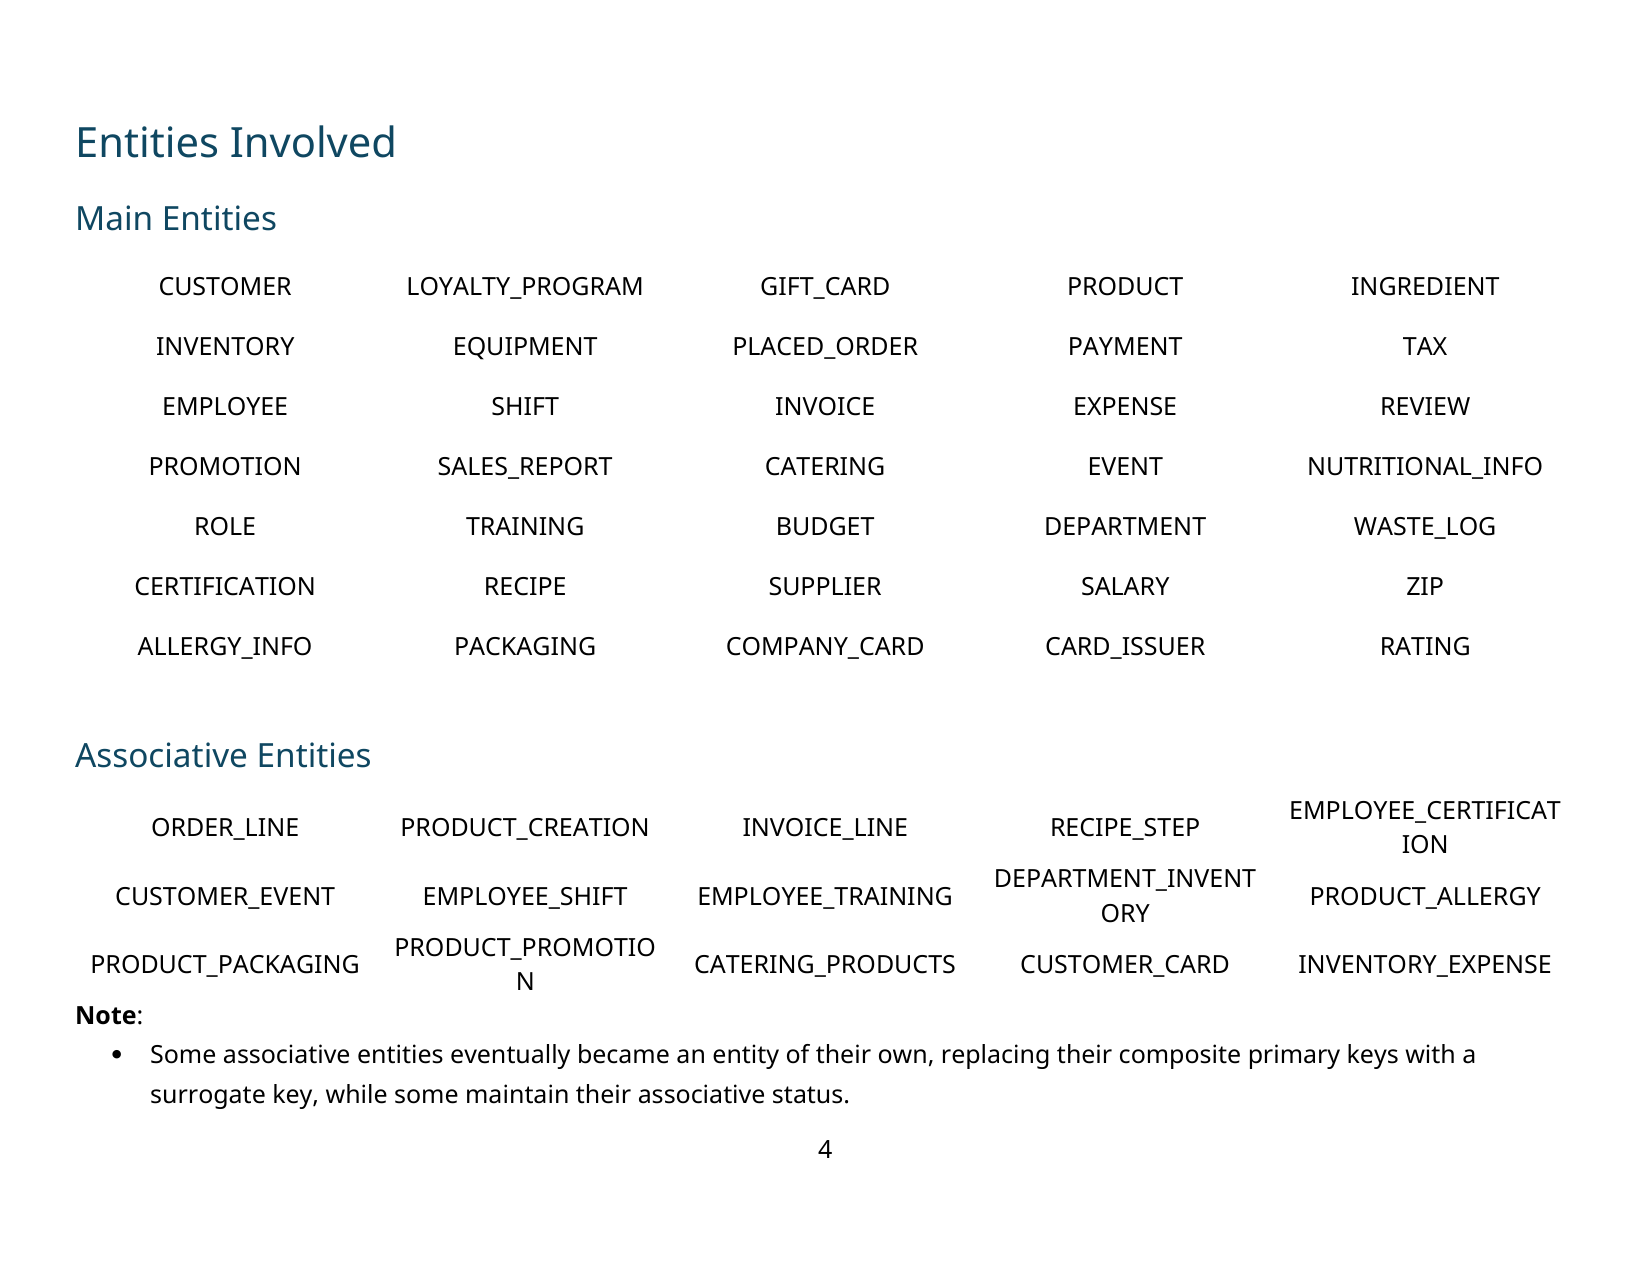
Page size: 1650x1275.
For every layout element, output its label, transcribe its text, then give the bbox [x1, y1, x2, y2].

table_cell EMPLOYEE [75, 376, 375, 436]
table_cell ZIP [1275, 556, 1575, 616]
table_cell ALLERGY_INFO [75, 616, 375, 676]
table_cell PRODUCT_PROMOTION [375, 929, 675, 997]
table_cell BUDGET [675, 496, 975, 556]
table_cell DEPARTMENT_INVENTORY [975, 861, 1275, 929]
table_cell COMPANY_CARD [675, 616, 975, 676]
table_cell PAYMENT [975, 316, 1275, 376]
table_cell EQUIPMENT [375, 316, 675, 376]
subtitle Associative Entities [75, 732, 1575, 777]
table_header PRODUCT_CREATION [375, 793, 675, 861]
table_cell CUSTOMER_EVENT [75, 861, 375, 929]
table_cell INVENTORY [75, 316, 375, 376]
table_cell PRODUCT_ALLERGY [1275, 861, 1575, 929]
table_cell SHIFT [375, 376, 675, 436]
table_cell PLACED_ORDER [675, 316, 975, 376]
table_cell PROMOTION [75, 436, 375, 496]
table_cell REVIEW [1275, 376, 1575, 436]
table_cell NUTRITIONAL_INFO [1275, 436, 1575, 496]
table_cell EXPENSE [975, 376, 1275, 436]
table_cell CUSTOMER_CARD [975, 929, 1275, 997]
table_cell SALES_REPORT [375, 436, 675, 496]
table_cell EMPLOYEE_SHIFT [375, 861, 675, 929]
table_header CUSTOMER [75, 256, 375, 316]
table_cell PRODUCT_PACKAGING [75, 929, 375, 997]
table_cell CATERING_PRODUCTS [675, 929, 975, 997]
table_cell RECIPE [375, 556, 675, 616]
table_header LOYALTY_PROGRAM [375, 256, 675, 316]
table_cell INVOICE [675, 376, 975, 436]
table_header INGREDIENT [1275, 256, 1575, 316]
table_header PRODUCT [975, 256, 1275, 316]
table_cell RATING [1275, 616, 1575, 676]
table_cell DEPARTMENT [975, 496, 1275, 556]
table_cell ROLE [75, 496, 375, 556]
table_cell INVENTORY_EXPENSE [1275, 929, 1575, 997]
table_header GIFT_CARD [675, 256, 975, 316]
subtitle Entities Involved [75, 112, 1575, 169]
text Note: [75, 997, 1575, 1031]
table_cell CARD_ISSUER [975, 616, 1275, 676]
table_cell EVENT [975, 436, 1275, 496]
subtitle Main Entities [75, 195, 1575, 240]
table_header INVOICE_LINE [675, 793, 975, 861]
table_cell CATERING [675, 436, 975, 496]
table_cell PACKAGING [375, 616, 675, 676]
table_cell CERTIFICATION [75, 556, 375, 616]
list Some associative entities eventually became an entity of their own, replacing their composite primary keys with a surrogate key, while some maintain their associative status. [112, 1037, 1575, 1110]
table_cell EMPLOYEE_TRAINING [675, 861, 975, 929]
table_cell SALARY [975, 556, 1275, 616]
table_header EMPLOYEE_CERTIFICATION [1275, 793, 1575, 861]
table_header RECIPE_STEP [975, 793, 1275, 861]
table_cell SUPPLIER [675, 556, 975, 616]
table_cell TAX [1275, 316, 1575, 376]
table_header ORDER_LINE [75, 793, 375, 861]
table_cell TRAINING [375, 496, 675, 556]
table_cell WASTE_LOG [1275, 496, 1575, 556]
